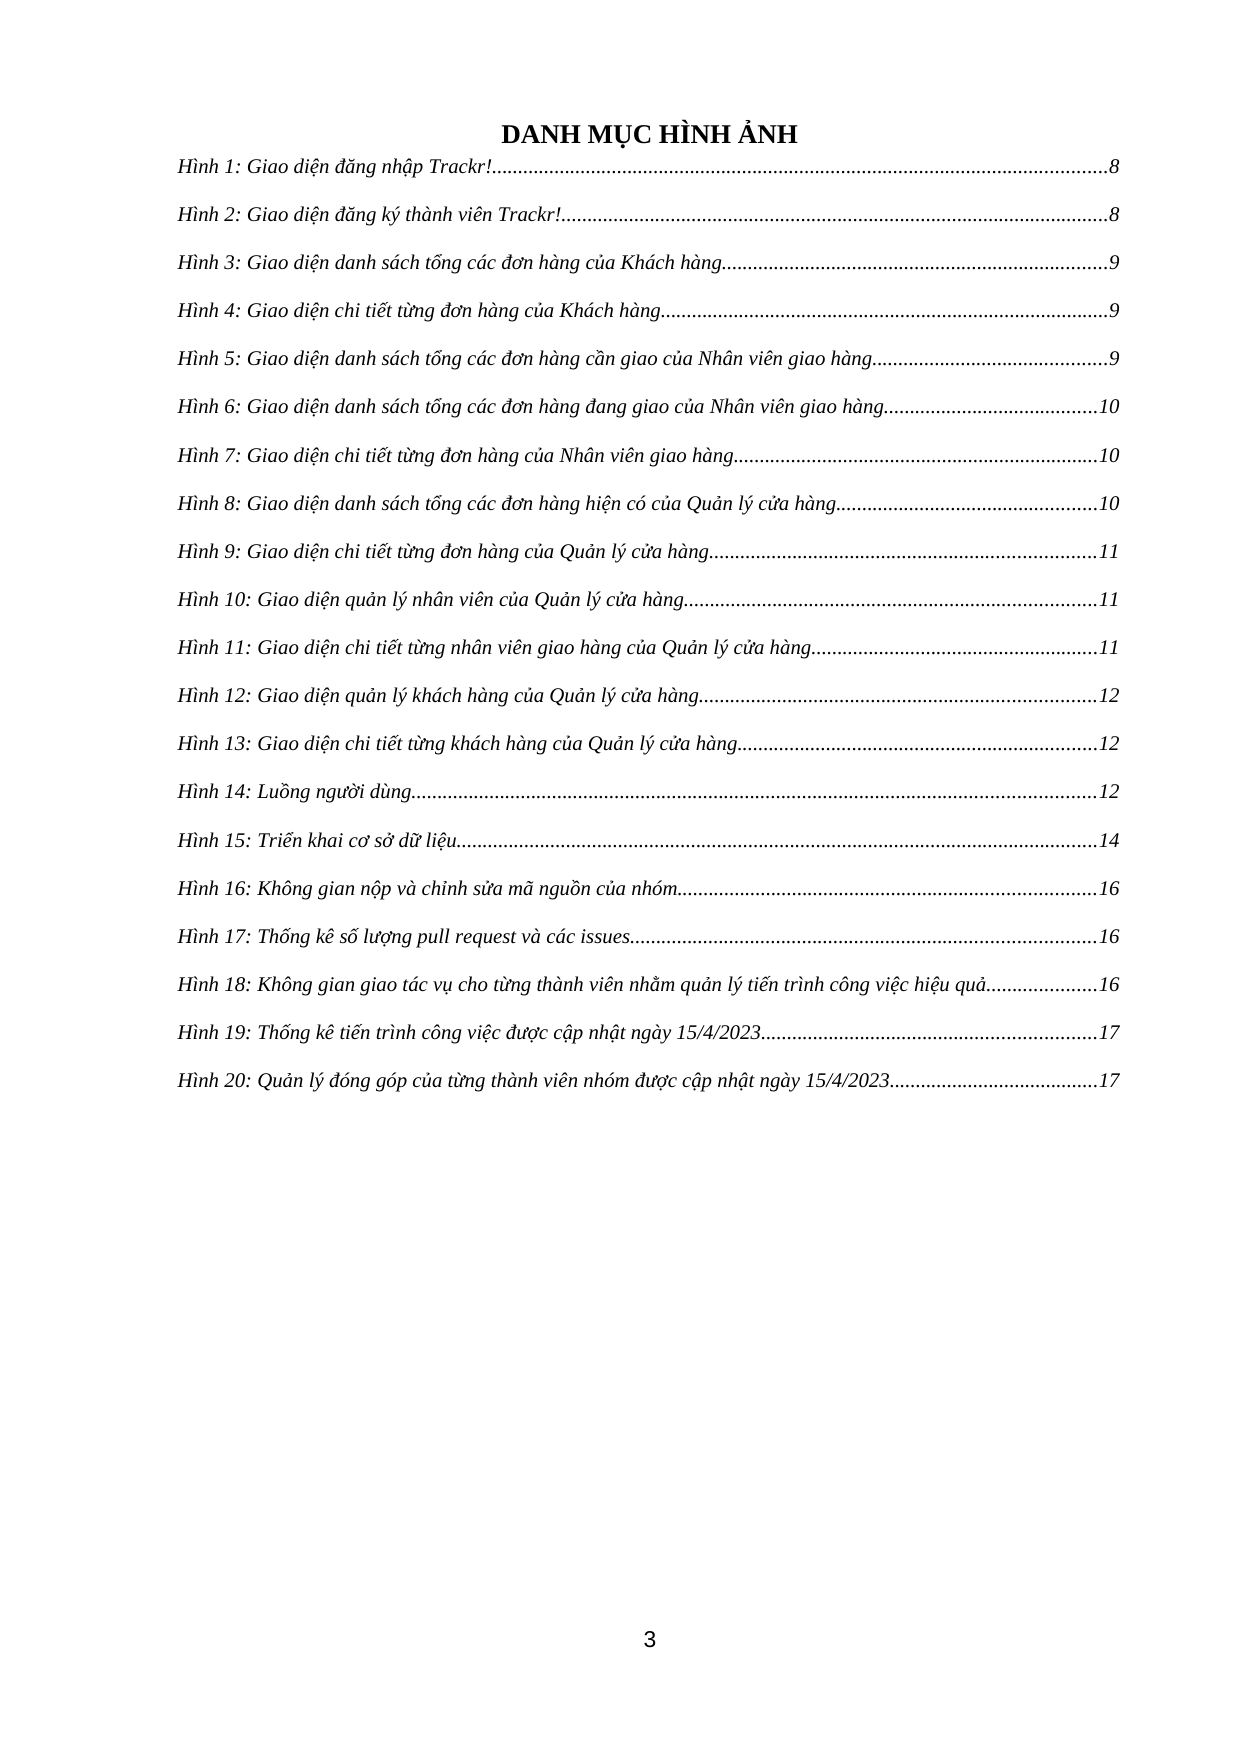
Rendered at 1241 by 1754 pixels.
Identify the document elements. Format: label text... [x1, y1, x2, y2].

text Hình 19: Thống kê tiến trình công việc được cập nhật ngày 15/4/2023 17 [177, 1020, 1122, 1044]
text Hình 4: Giao diện chi tiết từng đơn hàng của Khách hàng 9 [177, 298, 1122, 322]
text Hình 8: Giao diện danh sách tổng các đơn hàng hiện có của Quản lý cửa hàng 10 [177, 491, 1122, 515]
text Hình 5: Giao diện danh sách tổng các đơn hàng cần giao của Nhân viên giao hàng 9 [177, 346, 1122, 370]
text Hình 7: Giao diện chi tiết từng đơn hàng của Nhân viên giao hàng 10 [177, 443, 1122, 467]
text Hình 11: Giao diện chi tiết từng nhân viên giao hàng của Quản lý cửa hàng 11 [177, 635, 1122, 659]
text Hình 9: Giao diện chi tiết từng đơn hàng của Quản lý cửa hàng 11 [177, 539, 1122, 563]
text Hình 20: Quản lý đóng góp của từng thành viên nhóm được cập nhật ngày 15/4/2023 17 [177, 1068, 1122, 1092]
text Hình 2: Giao diện đăng ký thành viên Trackr! 8 [177, 202, 1122, 226]
text Hình 3: Giao diện danh sách tổng các đơn hàng của Khách hàng 9 [177, 250, 1122, 274]
text Hình 16: Không gian nộp và chỉnh sửa mã nguồn của nhóm 16 [177, 876, 1122, 900]
text Hình 13: Giao diện chi tiết từng khách hàng của Quản lý cửa hàng 12 [177, 731, 1122, 755]
text Hình 18: Không gian giao tác vụ cho từng thành viên nhằm quản lý tiến trình công việc hiệu quả 16 [177, 972, 1122, 996]
text DANH MỤC HÌNH ẢNH [177, 118, 1122, 149]
text Hình 14: Luồng người dùng 12 [177, 779, 1122, 803]
text Hình 12: Giao diện quản lý khách hàng của Quản lý cửa hàng 12 [177, 683, 1122, 707]
text Hình 1: Giao diện đăng nhập Trackr! 8 [177, 154, 1122, 178]
text Hình 17: Thống kê số lượng pull request và các issues 16 [177, 924, 1122, 948]
text Hình 10: Giao diện quản lý nhân viên của Quản lý cửa hàng 11 [177, 587, 1122, 611]
text Hình 15: Triển khai cơ sở dữ liệu 14 [177, 828, 1122, 852]
text Hình 6: Giao diện danh sách tổng các đơn hàng đang giao của Nhân viên giao hàng 10 [177, 394, 1122, 418]
